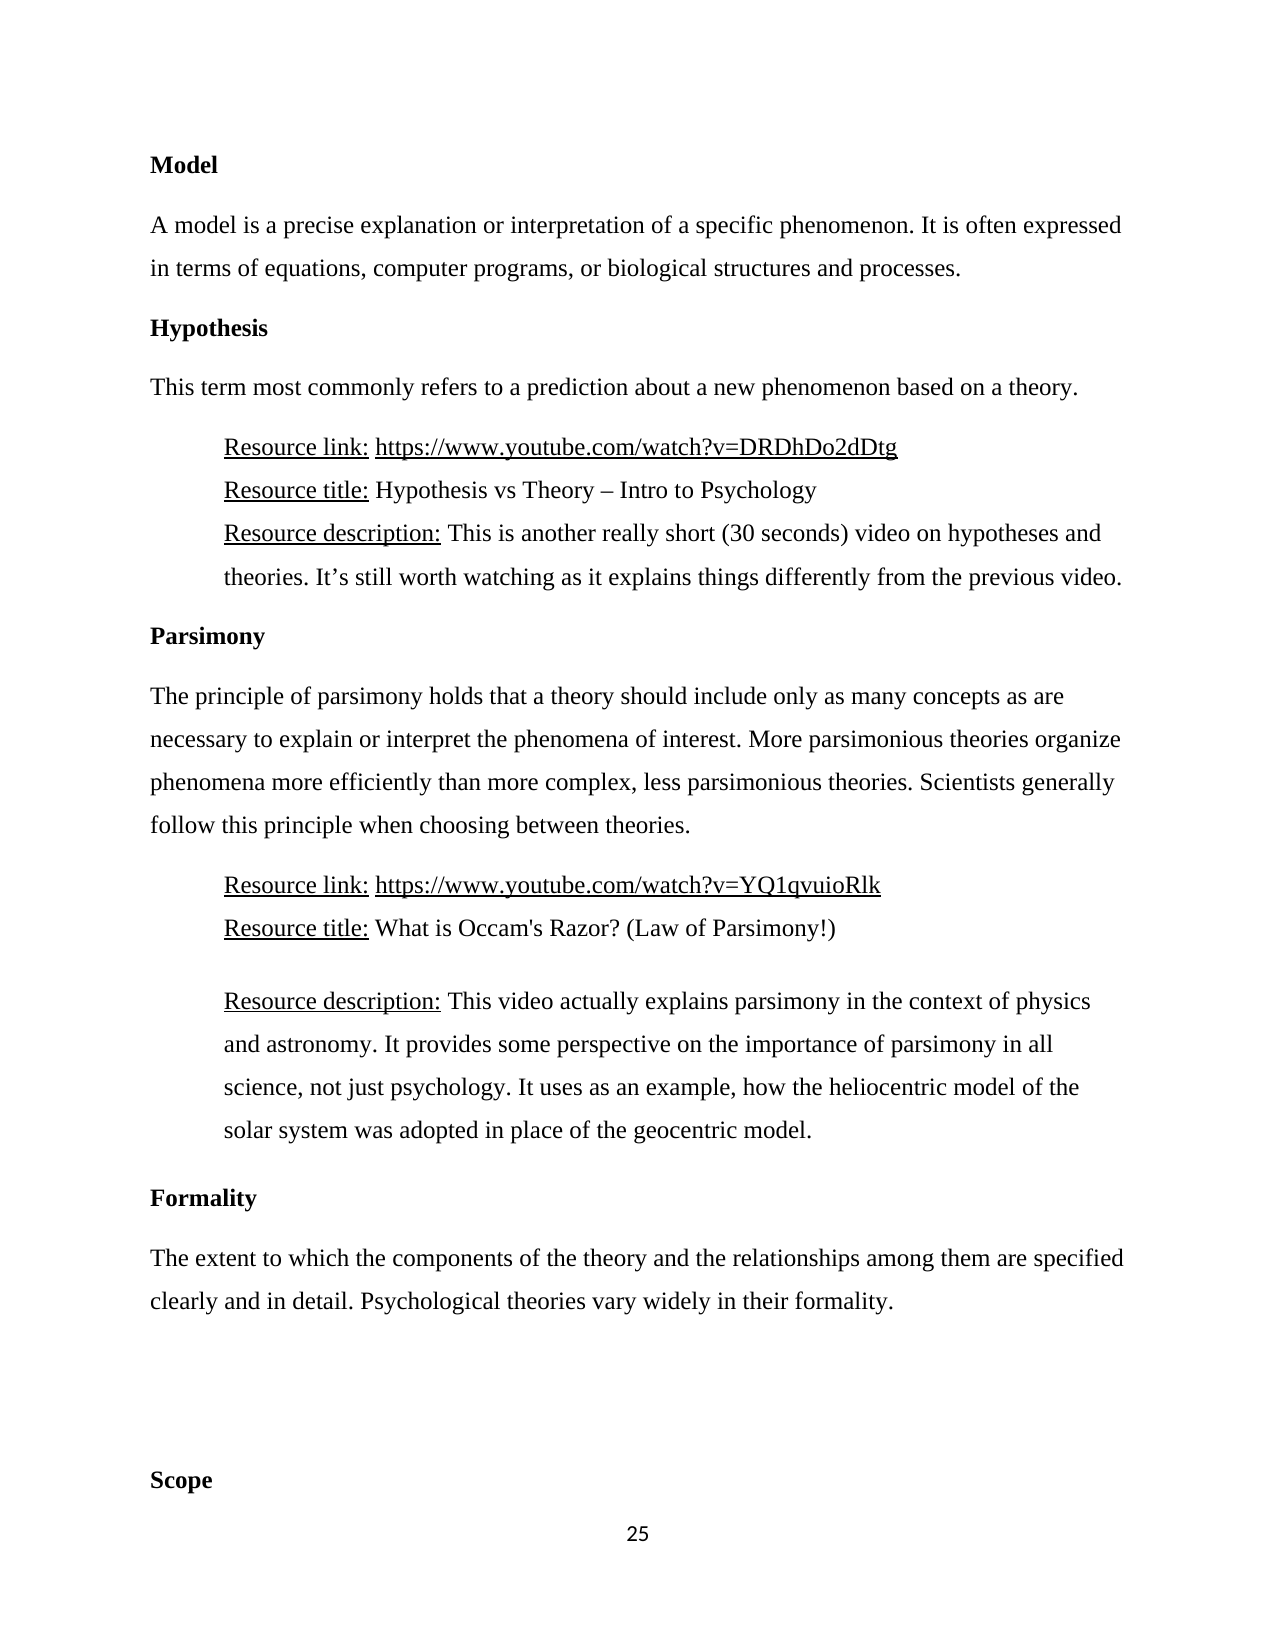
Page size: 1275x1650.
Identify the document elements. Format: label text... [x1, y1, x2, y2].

text Resource description: This video actually explains parsimony in the context of physics and astronomy. It provides some perspective on the importance of parsimony in all science, not just psychology. It uses as an example, how the heliocentric model of the solar system was adopted in place of the geocentric model. [224, 986, 1125, 1144]
text Hypothesis [150, 313, 1125, 341]
text Resource description: This is another really short (30 seconds) video on hypotheses and theories. It’s still worth watching as it explains things differently from the previous video. [224, 518, 1125, 590]
text The principle of parsimony holds that a theory should include only as many concepts as are necessary to explain or interpret the phenomena of interest. More parsimonious theories organize phenomena more efficiently than more complex, less parsimonious theories. Scientists generally follow this principle when choosing between theories. [150, 681, 1125, 839]
text Formality [150, 1183, 1125, 1212]
text A model is a precise explanation or interpretation of a specific phenomenon. It is often expressed in terms of equations, computer programs, or biological structures and processes. [150, 210, 1125, 282]
text Resource link: https://www.youtube.com/watch?v=YQ1qvuioRlk [150, 870, 1125, 899]
text This term most commonly refers to a prediction about a new phenomenon based on a theory. [150, 372, 1125, 401]
text Resource title: Hypothesis vs Theory – Intro to Psychology [150, 475, 1125, 504]
text Scope [150, 1466, 1125, 1494]
text Parsimony [150, 621, 1125, 650]
text Resource link: https://www.youtube.com/watch?v=DRDhDo2dDtg [150, 432, 1125, 461]
text The extent to which the components of the theory and the relationships among them are specified clearly and in detail. Psychological theories vary widely in their formality. [150, 1243, 1125, 1315]
subtitle Resource title: What is Occam's Razor? (Law of Parsimony!) [150, 913, 1125, 942]
text Model [150, 150, 1125, 179]
